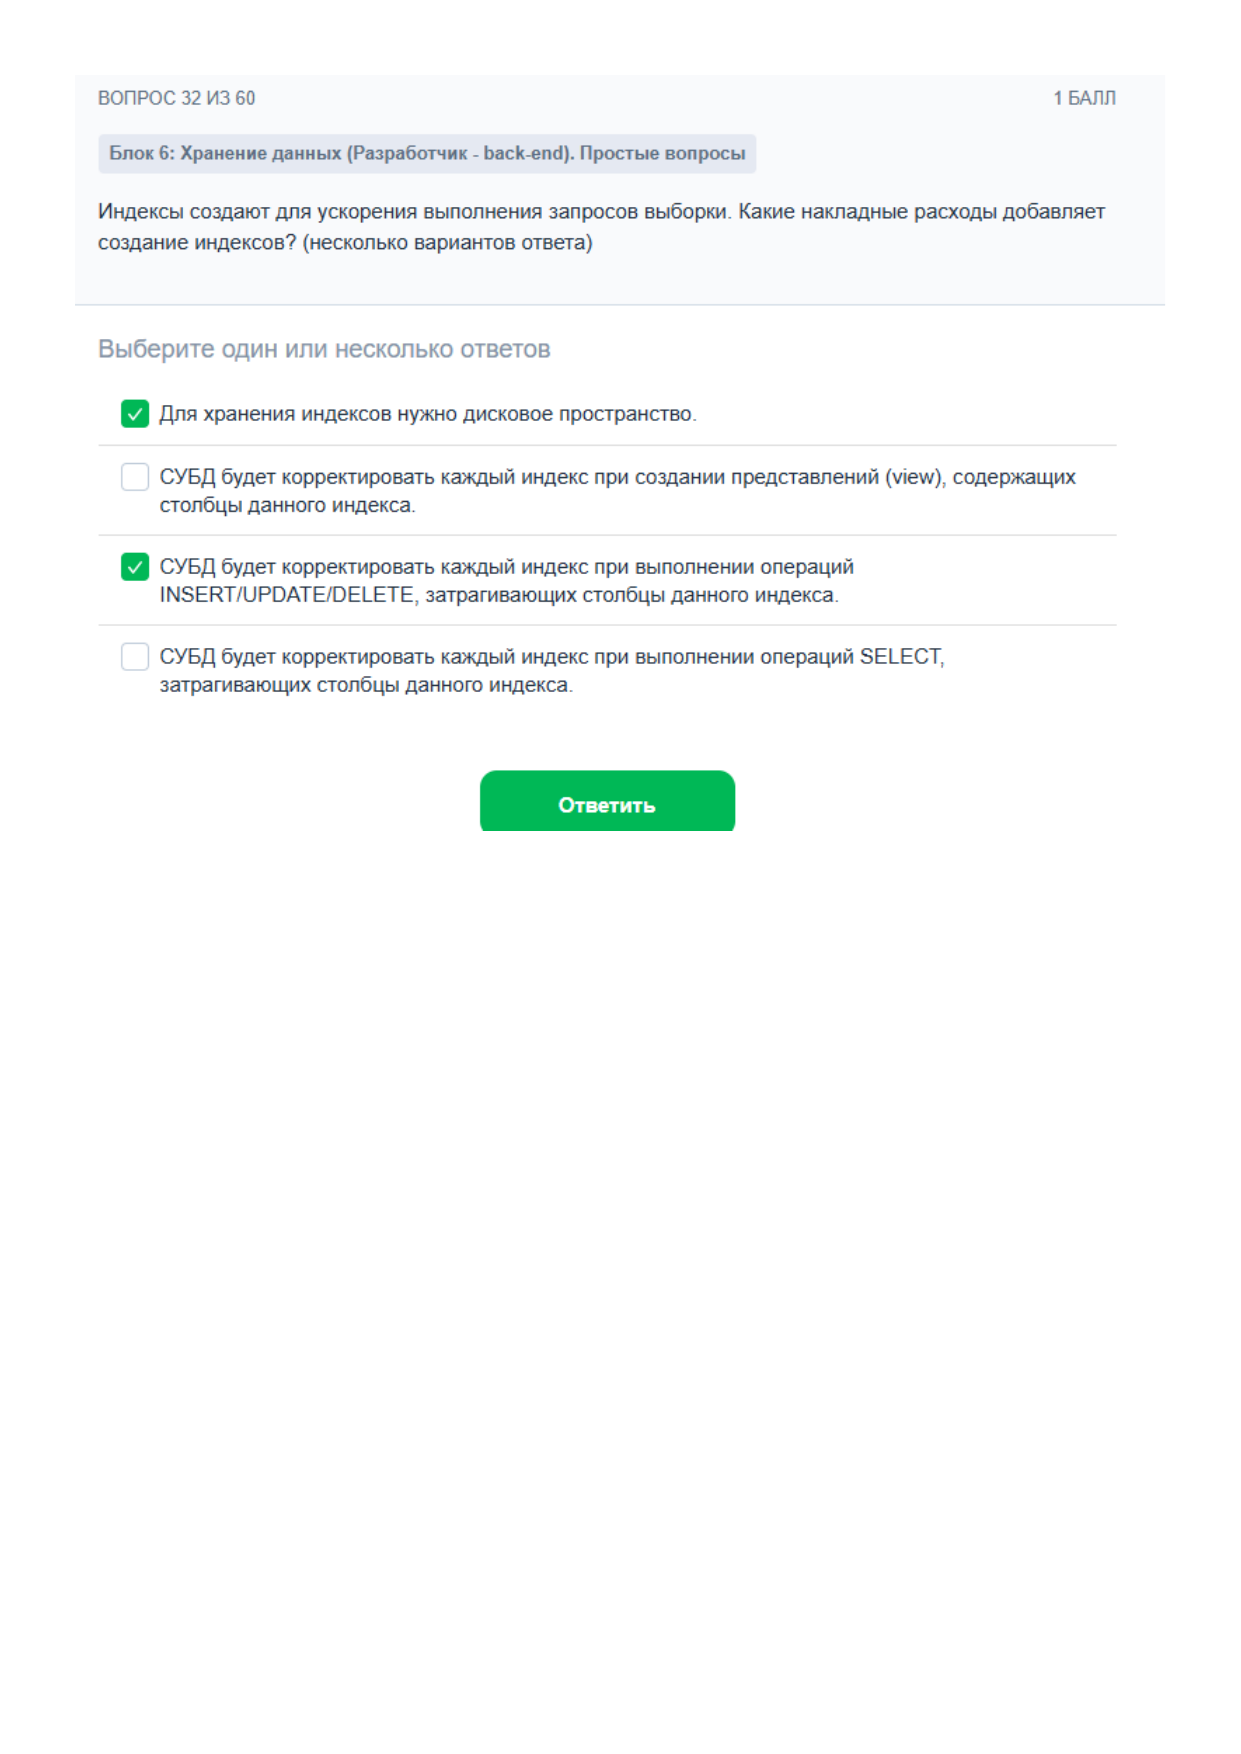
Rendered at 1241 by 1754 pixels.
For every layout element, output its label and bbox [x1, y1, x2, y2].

picture [75, 75, 1166, 831]
